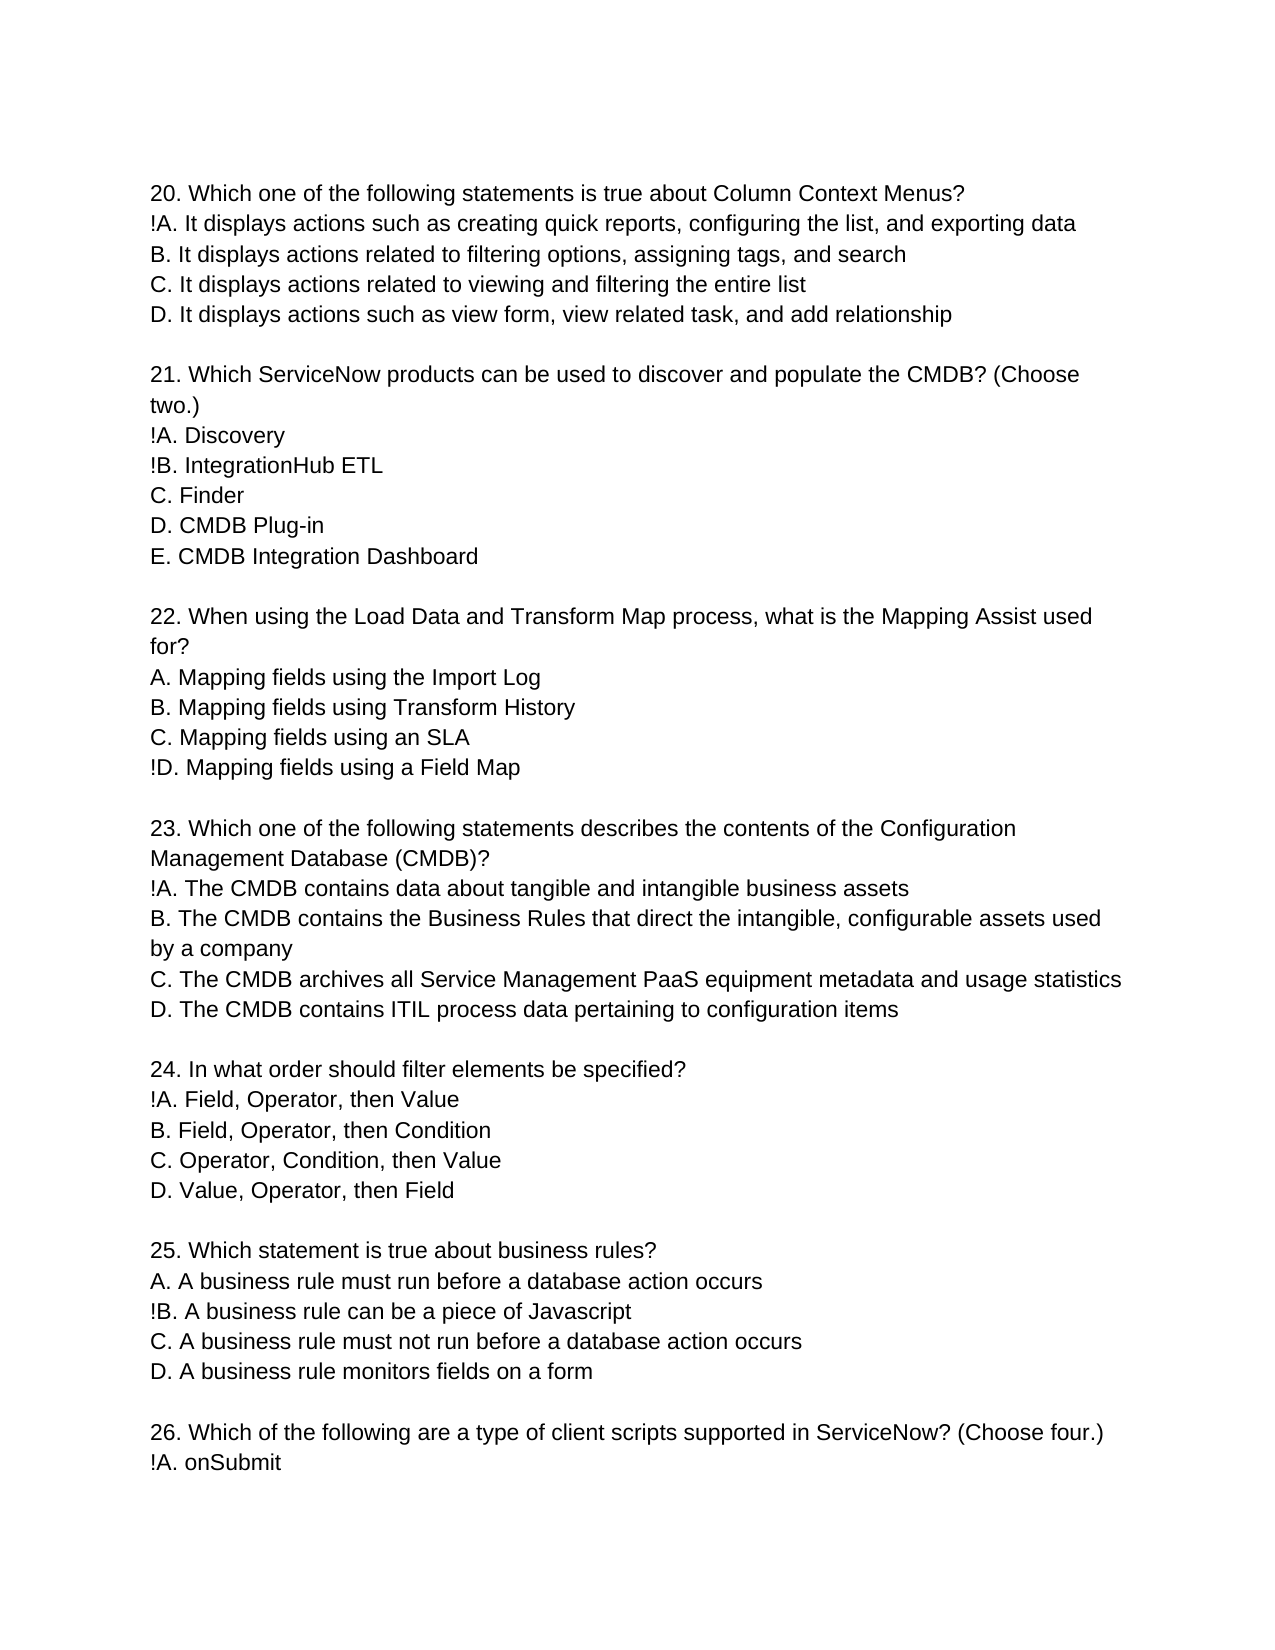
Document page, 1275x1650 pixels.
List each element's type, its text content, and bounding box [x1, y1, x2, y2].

text 26. Which of the following are a type of client scripts supported in ServiceNow? (Choose four.) [150, 1419, 1125, 1445]
text 22. When using the Load Data and Transform Map process, what is the Mapping Assist used for? [150, 603, 1125, 660]
text D. Value, Operator, then Field [150, 1177, 1125, 1203]
text C. Finder [150, 482, 1125, 509]
text C. A business rule must not run before a database action occurs [150, 1328, 1125, 1354]
text D. A business rule monitors fields on a form [150, 1358, 1125, 1385]
text D. CMDB Plug-in [150, 512, 1125, 539]
text !A. The CMDB contains data about tangible and intangible business assets [150, 875, 1125, 901]
text !A. Field, Operator, then Value [150, 1086, 1125, 1113]
text 23. Which one of the following statements describes the contents of the Configuration Management Database (CMDB)? [150, 814, 1125, 871]
text D. It displays actions such as view form, view related task, and add relationship [150, 301, 1125, 327]
text B. It displays actions related to filtering options, assigning tags, and search [150, 241, 1125, 267]
text !B. A business rule can be a piece of Javascript [150, 1298, 1125, 1324]
text !A. Discovery [150, 422, 1125, 448]
text C. Mapping fields using an SLA [150, 724, 1125, 750]
text C. It displays actions related to viewing and filtering the entire list [150, 271, 1125, 297]
text B. Field, Operator, then Condition [150, 1117, 1125, 1143]
text !D. Mapping fields using a Field Map [150, 754, 1125, 781]
text B. Mapping fields using Transform History [150, 694, 1125, 720]
text D. The CMDB contains ITIL process data pertaining to configuration items [150, 996, 1125, 1022]
text A. A business rule must run before a database action occurs [150, 1268, 1125, 1294]
text 25. Which statement is true about business rules? [150, 1237, 1125, 1264]
text A. Mapping fields using the Import Log [150, 663, 1125, 690]
text E. CMDB Integration Dashboard [150, 543, 1125, 569]
text B. The CMDB contains the Business Rules that direct the intangible, configurable assets used by a company [150, 905, 1125, 962]
text C. Operator, Condition, then Value [150, 1147, 1125, 1173]
text 21. Which ServiceNow products can be used to discover and populate the CMDB? (Choose two.) [150, 361, 1125, 418]
text 24. In what order should filter elements be specified? [150, 1056, 1125, 1083]
text !A. It displays actions such as creating quick reports, configuring the list, and exporting data [150, 210, 1125, 237]
text !A. onSubmit [150, 1449, 1125, 1475]
text 20. Which one of the following statements is true about Column Context Menus? [150, 180, 1125, 207]
text C. The CMDB archives all Service Management PaaS equipment metadata and usage statistics [150, 966, 1125, 992]
text !B. IntegrationHub ETL [150, 452, 1125, 478]
